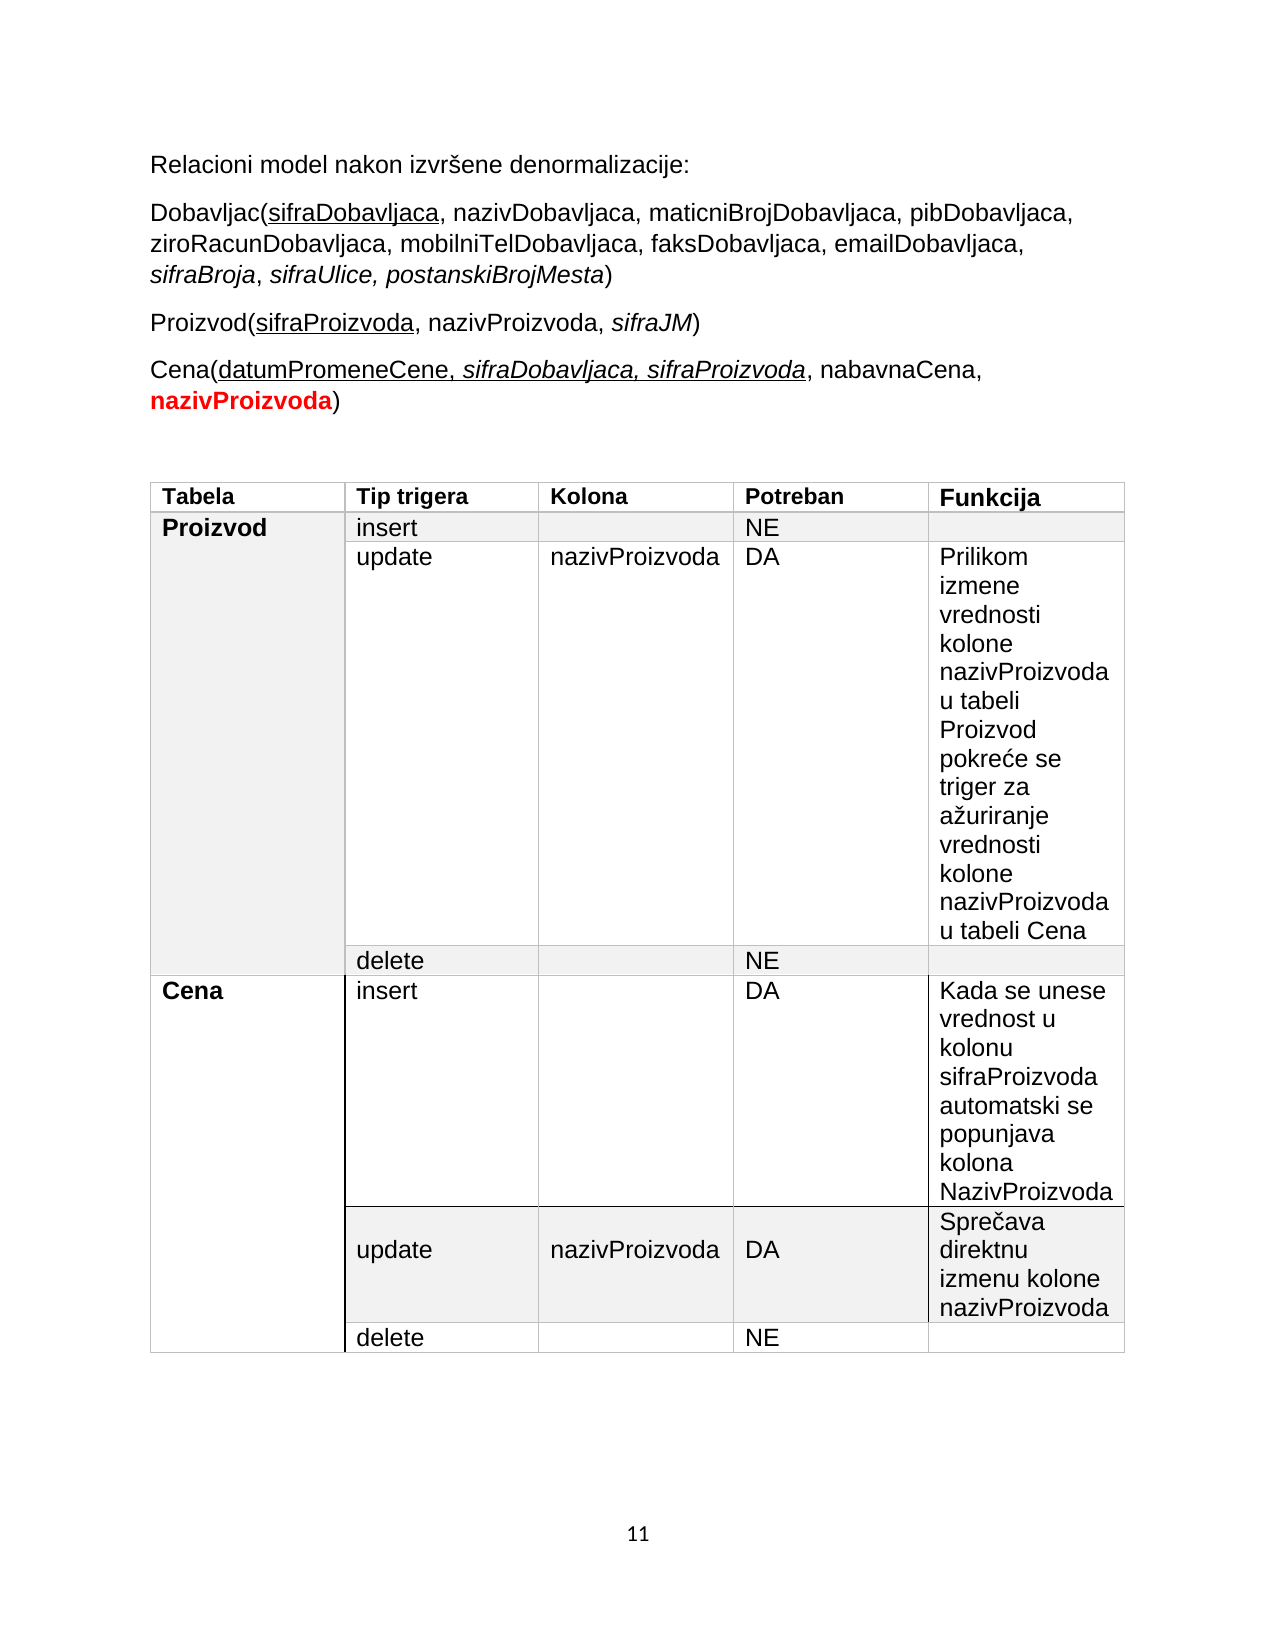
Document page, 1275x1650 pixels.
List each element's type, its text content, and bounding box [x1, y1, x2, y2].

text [150, 198, 1125, 288]
table_cell Prilikom izmene vrednosti kolone nazivProizvoda u tabeli Proizvod pokreće se triger za ažuriranje vrednosti kolone nazivProizvoda u tabeli Cena [929, 542, 1124, 945]
text Relacioni model nakon izvršene denormalizacije: [150, 150, 1125, 179]
table_cell [539, 946, 733, 974]
table_cell [929, 513, 1124, 541]
table_cell [929, 946, 1124, 974]
table_header Tabela [151, 483, 344, 511]
table_header Tip trigera [346, 483, 538, 511]
table_cell DA [734, 542, 928, 945]
table_cell [539, 513, 733, 541]
table_cell DA [734, 976, 928, 1206]
table_cell delete [346, 946, 538, 974]
table_cell Cena [151, 976, 344, 1352]
table_cell NE [734, 513, 928, 541]
table_cell [539, 1323, 733, 1352]
table_cell update [346, 1207, 538, 1322]
table_cell nazivProizvoda [539, 1207, 733, 1322]
table_cell NE [734, 1323, 928, 1352]
table_cell Kada se unese vrednost u kolonu sifraProizvoda automatski se popunjava kolona NazivProizvoda [929, 976, 1124, 1206]
table_header Potreban [734, 483, 928, 511]
table_cell insert [346, 976, 538, 1206]
table_cell delete [346, 1323, 538, 1352]
table_cell insert [346, 513, 538, 541]
table_cell Proizvod [151, 513, 344, 974]
table_header Kolona [539, 483, 733, 511]
table_cell Sprečava direktnu izmenu kolone nazivProizvoda [929, 1207, 1124, 1322]
table_cell update [346, 542, 538, 945]
table_cell NE [734, 946, 928, 974]
table_cell [929, 1323, 1124, 1352]
text Cena(datumPromeneCene, sifraDobavljaca, sifraProizvoda, nabavnaCena, nazivProizvoda) [150, 355, 1125, 415]
table_cell [539, 976, 733, 1206]
table_header Funkcija [929, 483, 1124, 511]
text Proizvod(sifraProizvoda, nazivProizvoda, sifraJM) [150, 307, 1125, 336]
table_cell DA [734, 1207, 928, 1322]
table_cell nazivProizvoda [539, 542, 733, 945]
